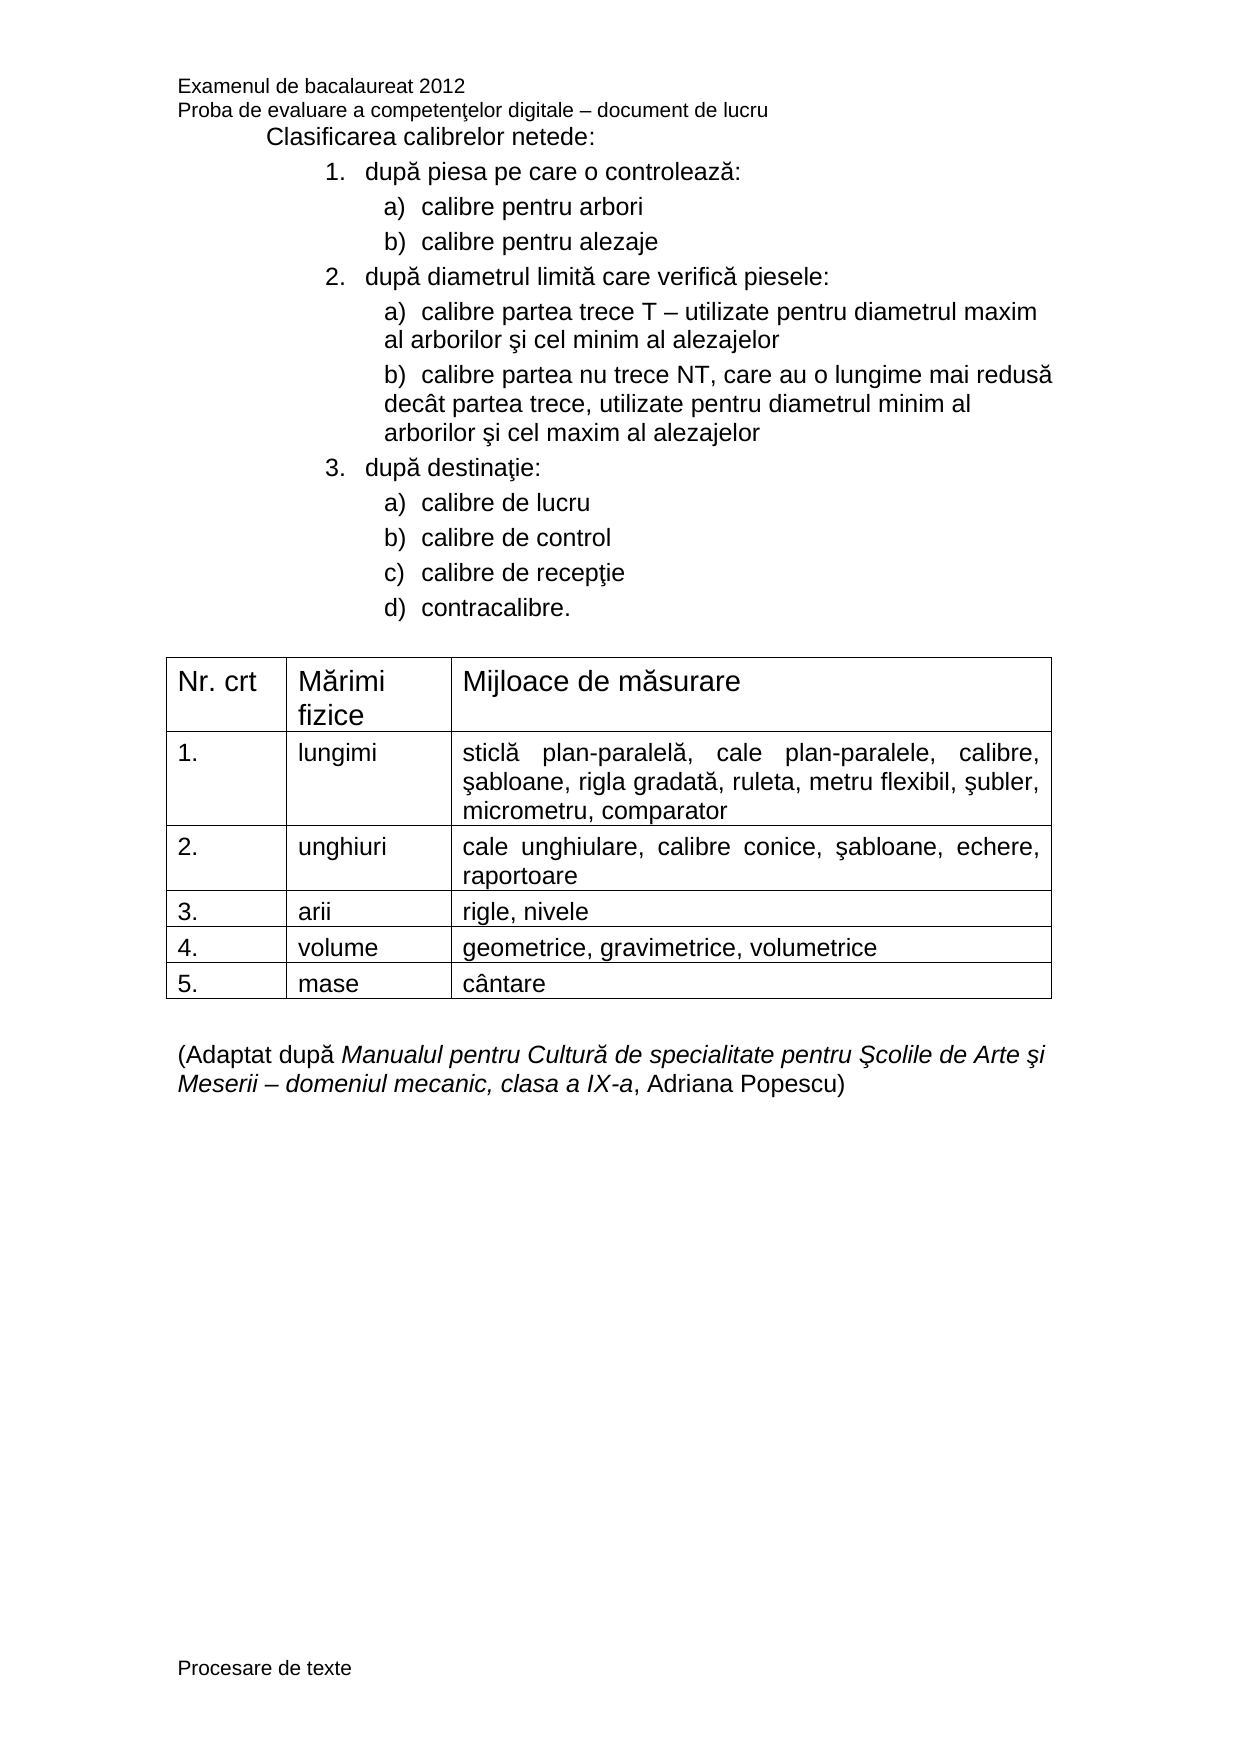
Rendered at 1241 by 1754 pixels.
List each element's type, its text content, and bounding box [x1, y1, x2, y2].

subtitle calibre de control [384, 523, 1063, 552]
table_cell sticlă plan-paralelă, cale plan-paralele, calibre, şabloane, rigla gradată, ruleta, metru flexibil, şubler, micrometru, comparator [452, 732, 1051, 825]
table_cell cântare [452, 963, 1051, 998]
subtitle calibre pentru arbori [383, 192, 1063, 221]
subtitle calibre partea trece T – utilizate pentru diametrul maxim al arborilor şi cel minim al alezajelor [384, 297, 1063, 354]
subtitle calibre pentru alezaje [384, 227, 1063, 256]
subtitle după destinaţie: [325, 453, 1063, 482]
table_cell 1. [167, 732, 286, 825]
table_cell mase [287, 963, 451, 998]
table_cell 3. [167, 891, 286, 926]
subtitle calibre de recepţie [384, 558, 1063, 587]
text Clasificarea calibrelor netede: [177, 122, 1063, 151]
table_header Mijloace de măsurare [452, 658, 1051, 731]
table_header Nr. crt [167, 658, 286, 731]
table_cell rigle, nivele [452, 891, 1051, 926]
text (Adaptat după Manualul pentru Cultură de specialitate pentru Şcolile de Arte şi Meserii – domeniul mecanic, clasa a IX-a, Adriana Popescu) [177, 1040, 1063, 1097]
table_header Mărimi fizice [287, 658, 451, 731]
subtitle după diametrul limită care verifică piesele: [325, 262, 1063, 291]
table_cell arii [287, 891, 451, 926]
table_cell unghiuri [287, 826, 451, 889]
table_cell 5. [167, 963, 286, 998]
table_cell volume [287, 927, 451, 962]
table_cell lungimi [287, 732, 451, 825]
subtitle contracalibre. [384, 593, 1063, 622]
subtitle după piesa pe care o controlează: [325, 157, 1063, 186]
subtitle calibre partea nu trece NT, care au o lungime mai redusă decât partea trece, utilizate pentru diametrul minim al arborilor şi cel maxim al alezajelor [384, 361, 1063, 447]
table_cell geometrice, gravimetrice, volumetrice [452, 927, 1051, 962]
table_cell 4. [167, 927, 286, 962]
table_cell cale unghiulare, calibre conice, şabloane, echere, raportoare [452, 826, 1051, 889]
subtitle calibre de lucru [384, 488, 1063, 517]
table_cell 2. [167, 826, 286, 889]
